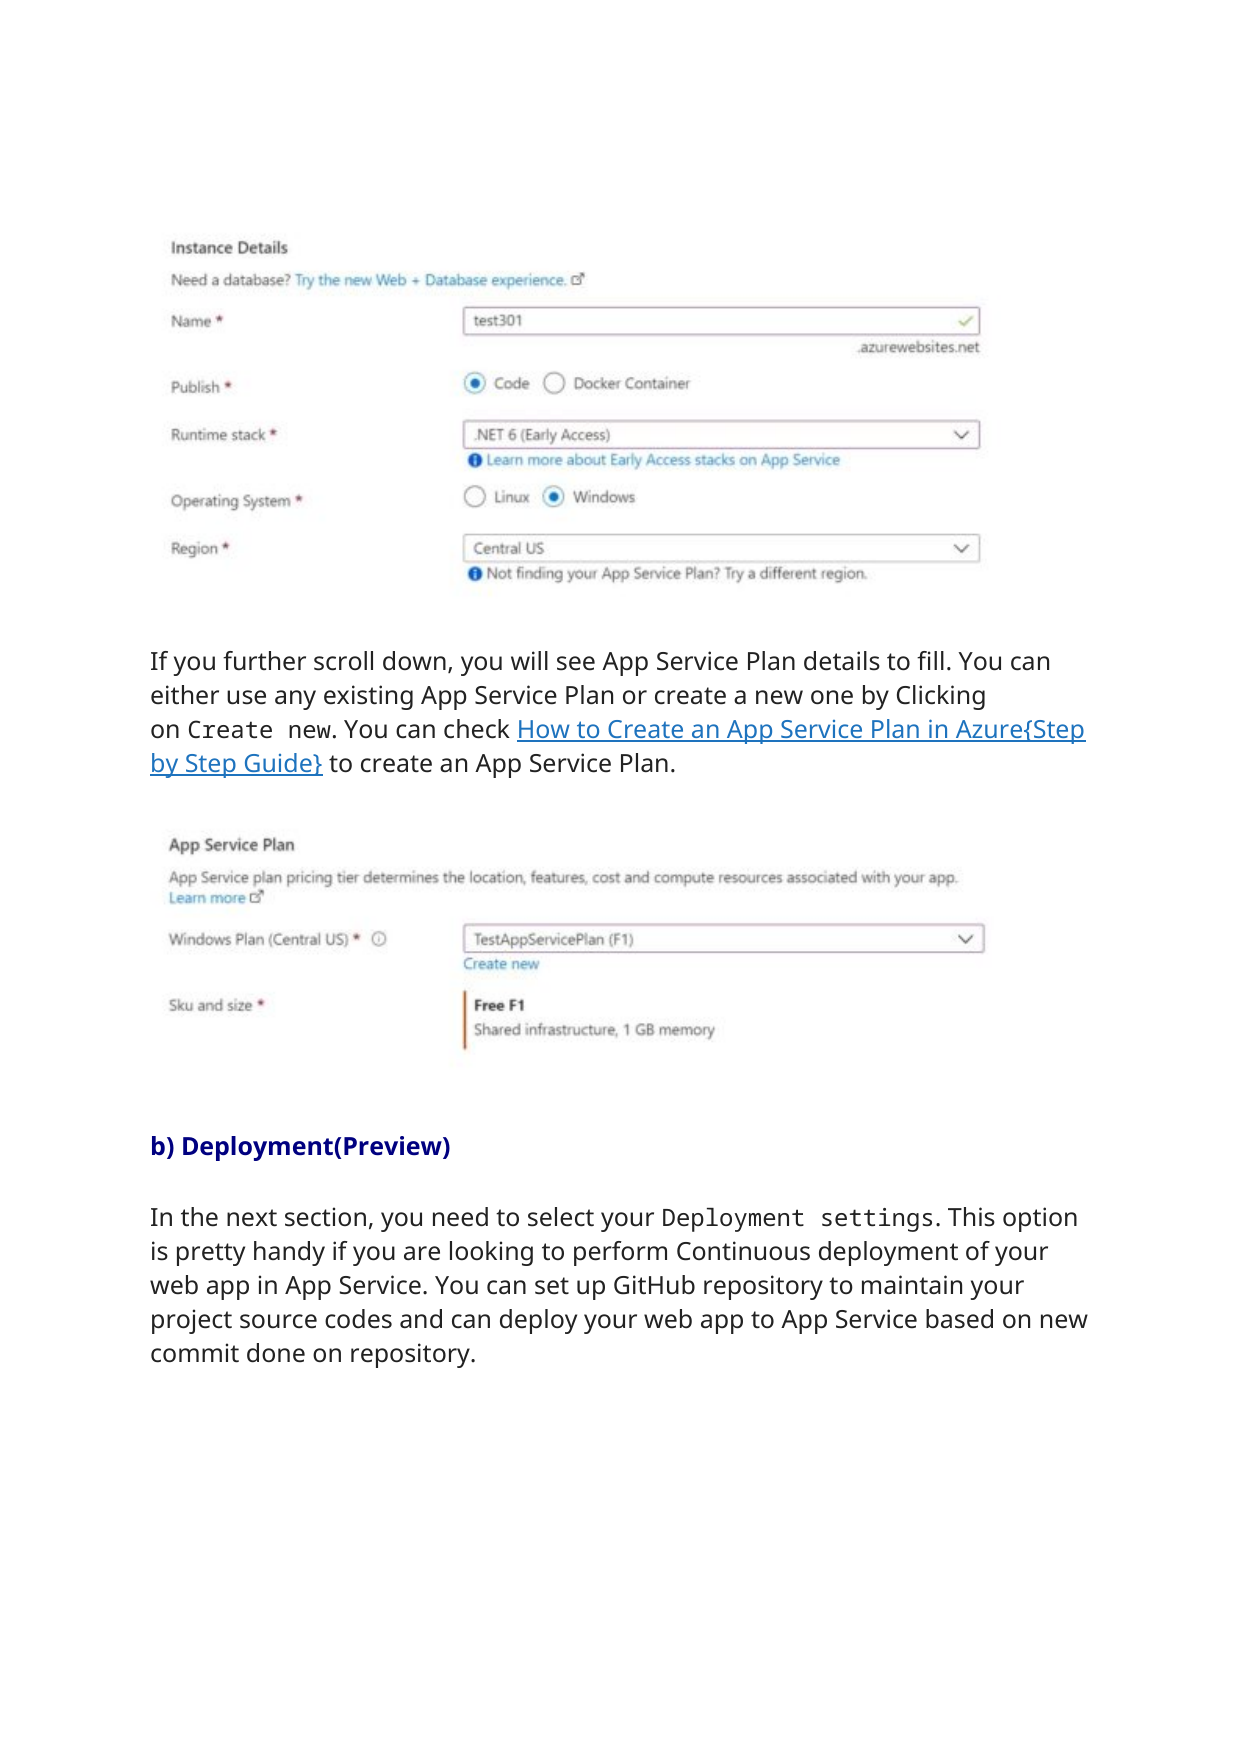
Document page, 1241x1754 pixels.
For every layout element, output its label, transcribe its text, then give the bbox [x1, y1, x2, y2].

picture [150, 817, 1025, 1091]
text b) Deployment(Preview) [150, 1128, 1090, 1162]
text In the next section, you need to select your Deployment settings. This option is pretty handy if you are looking to perform Continuous deployment of your web app in App Service. You can set up GitHub repository to maintain your project source codes and can deploy your web app to App Service based on new commit done on repository. [150, 1200, 1090, 1370]
picture [150, 221, 1025, 606]
text If you further scroll down, you will see App Service Plan details to fill. You can either use any existing App Service Plan or create a new one by Clicking on Create new. You can check How to Create an App Service Plan in Azure{Step by Step Guide} to create an App Service Plan. [150, 643, 1090, 780]
